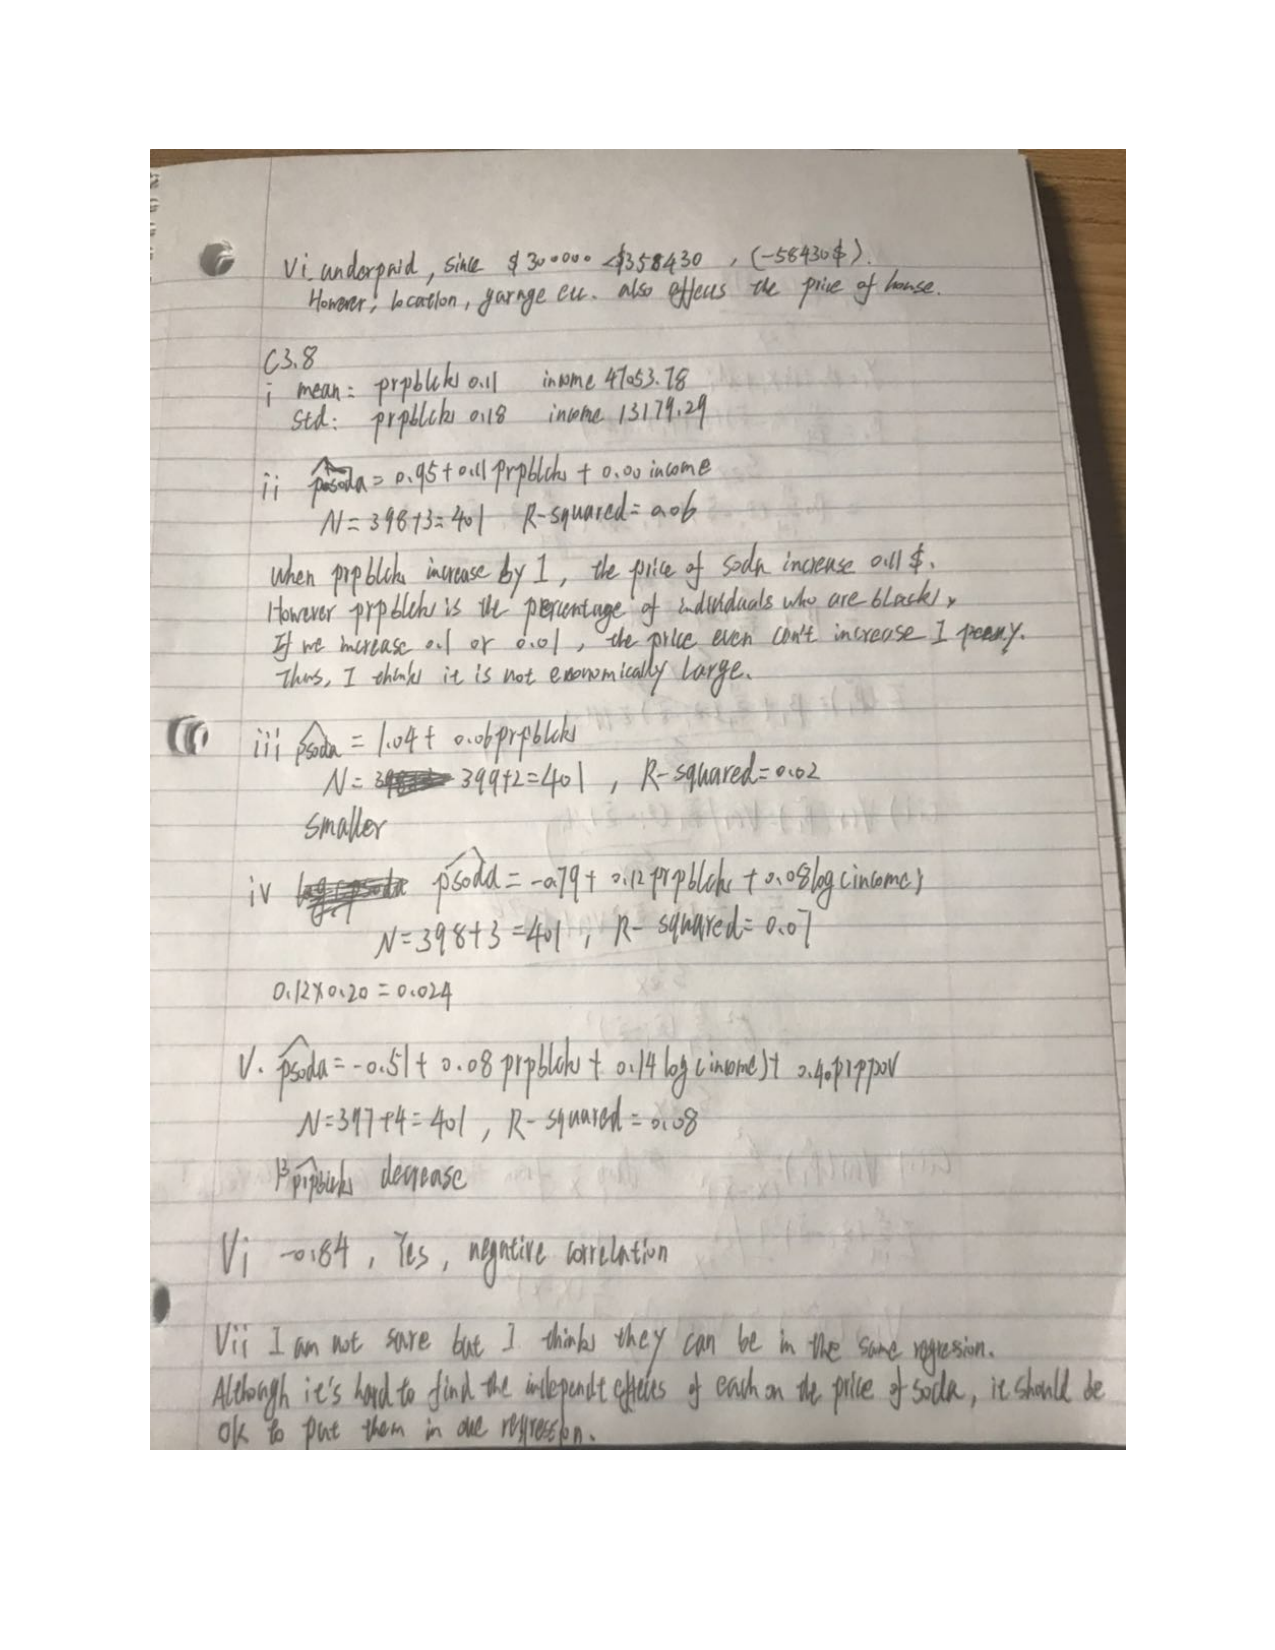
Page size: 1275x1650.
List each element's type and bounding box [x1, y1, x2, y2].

picture [150, 149, 1126, 1450]
